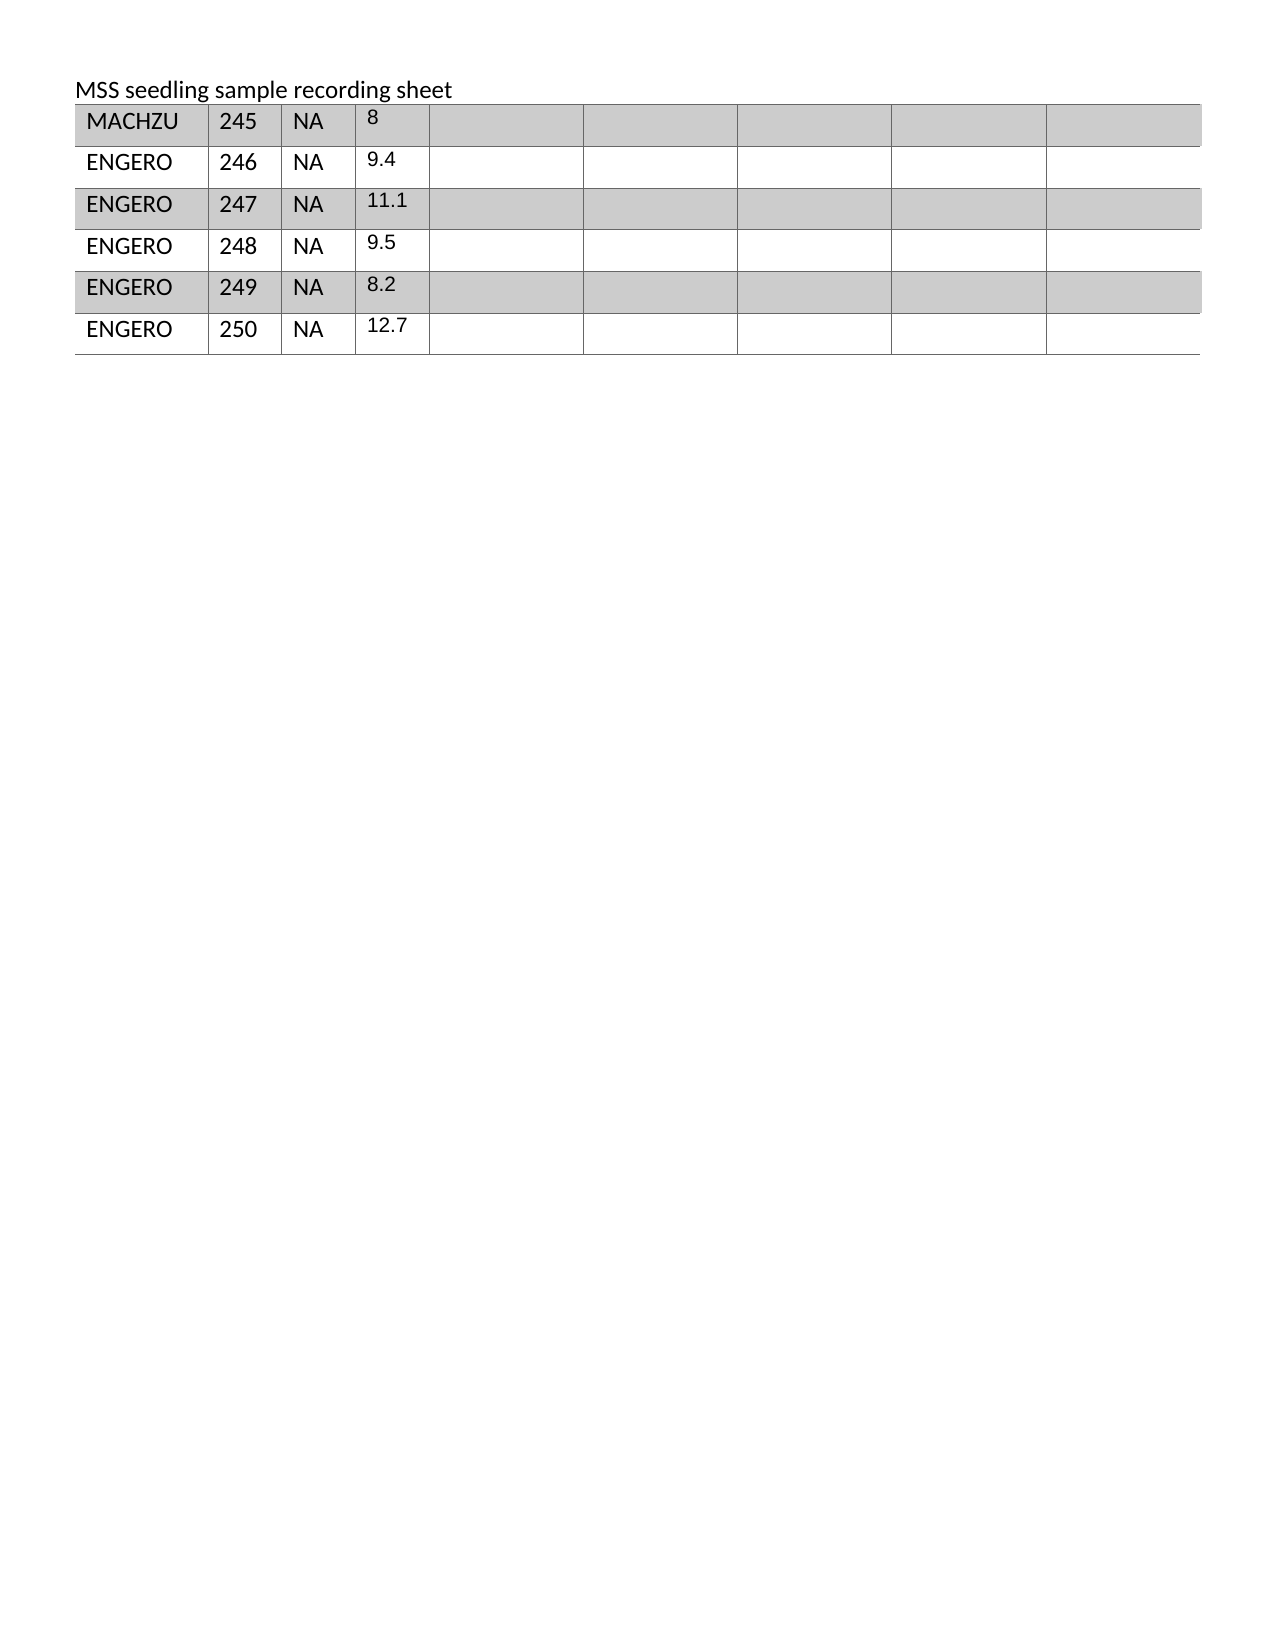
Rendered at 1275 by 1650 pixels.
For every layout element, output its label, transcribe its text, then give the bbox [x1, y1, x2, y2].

table_cell ENGERO [75, 230, 208, 271]
table_cell 250 [209, 314, 281, 354]
table_cell [430, 314, 583, 354]
table_cell 248 [209, 230, 281, 271]
table_cell NA [282, 105, 355, 146]
table_cell [738, 272, 891, 313]
table_cell ENGERO [75, 147, 208, 188]
table_cell [430, 189, 583, 229]
table_cell [738, 105, 891, 146]
table_cell 245 [209, 105, 281, 146]
table_cell [1047, 314, 1200, 354]
table_cell [892, 272, 1046, 313]
table_cell [738, 314, 891, 354]
table_cell [738, 147, 891, 188]
table_cell ENGERO [75, 189, 208, 229]
table_cell [892, 189, 1046, 229]
table_cell 11.1 [356, 189, 429, 229]
table_cell [892, 147, 1046, 188]
table_cell [1047, 189, 1200, 229]
table_cell [584, 230, 737, 271]
table_cell [430, 230, 583, 271]
table_cell [584, 314, 737, 354]
table_cell [430, 272, 583, 313]
table_cell [584, 147, 737, 188]
table_cell NA [282, 147, 355, 188]
table_cell ENGERO [75, 314, 208, 354]
table_cell 246 [209, 147, 281, 188]
table_cell 12.7 [356, 314, 429, 354]
table_cell [430, 147, 583, 188]
table_cell [1047, 272, 1200, 313]
table_cell [738, 189, 891, 229]
table_cell 249 [209, 272, 281, 313]
table_cell [1047, 105, 1200, 146]
table_cell NA [282, 189, 355, 229]
table_cell [430, 105, 583, 146]
table_cell [738, 230, 891, 271]
table_cell [1047, 147, 1200, 188]
table_cell [584, 189, 737, 229]
table_cell MACHZU [75, 105, 208, 146]
table_cell 9.5 [356, 230, 429, 271]
table_cell [892, 314, 1046, 354]
table_cell 8.2 [356, 272, 429, 313]
table_cell 8 [356, 105, 429, 146]
table_cell NA [282, 230, 355, 271]
table_cell [892, 230, 1046, 271]
table_cell 9.4 [356, 147, 429, 188]
table_cell [584, 105, 737, 146]
table_cell [1047, 230, 1200, 271]
table_cell NA [282, 272, 355, 313]
table_cell 247 [209, 189, 281, 229]
table_cell ENGERO [75, 272, 208, 313]
table_cell [892, 105, 1046, 146]
table_cell [584, 272, 737, 313]
table_cell NA [282, 314, 355, 354]
